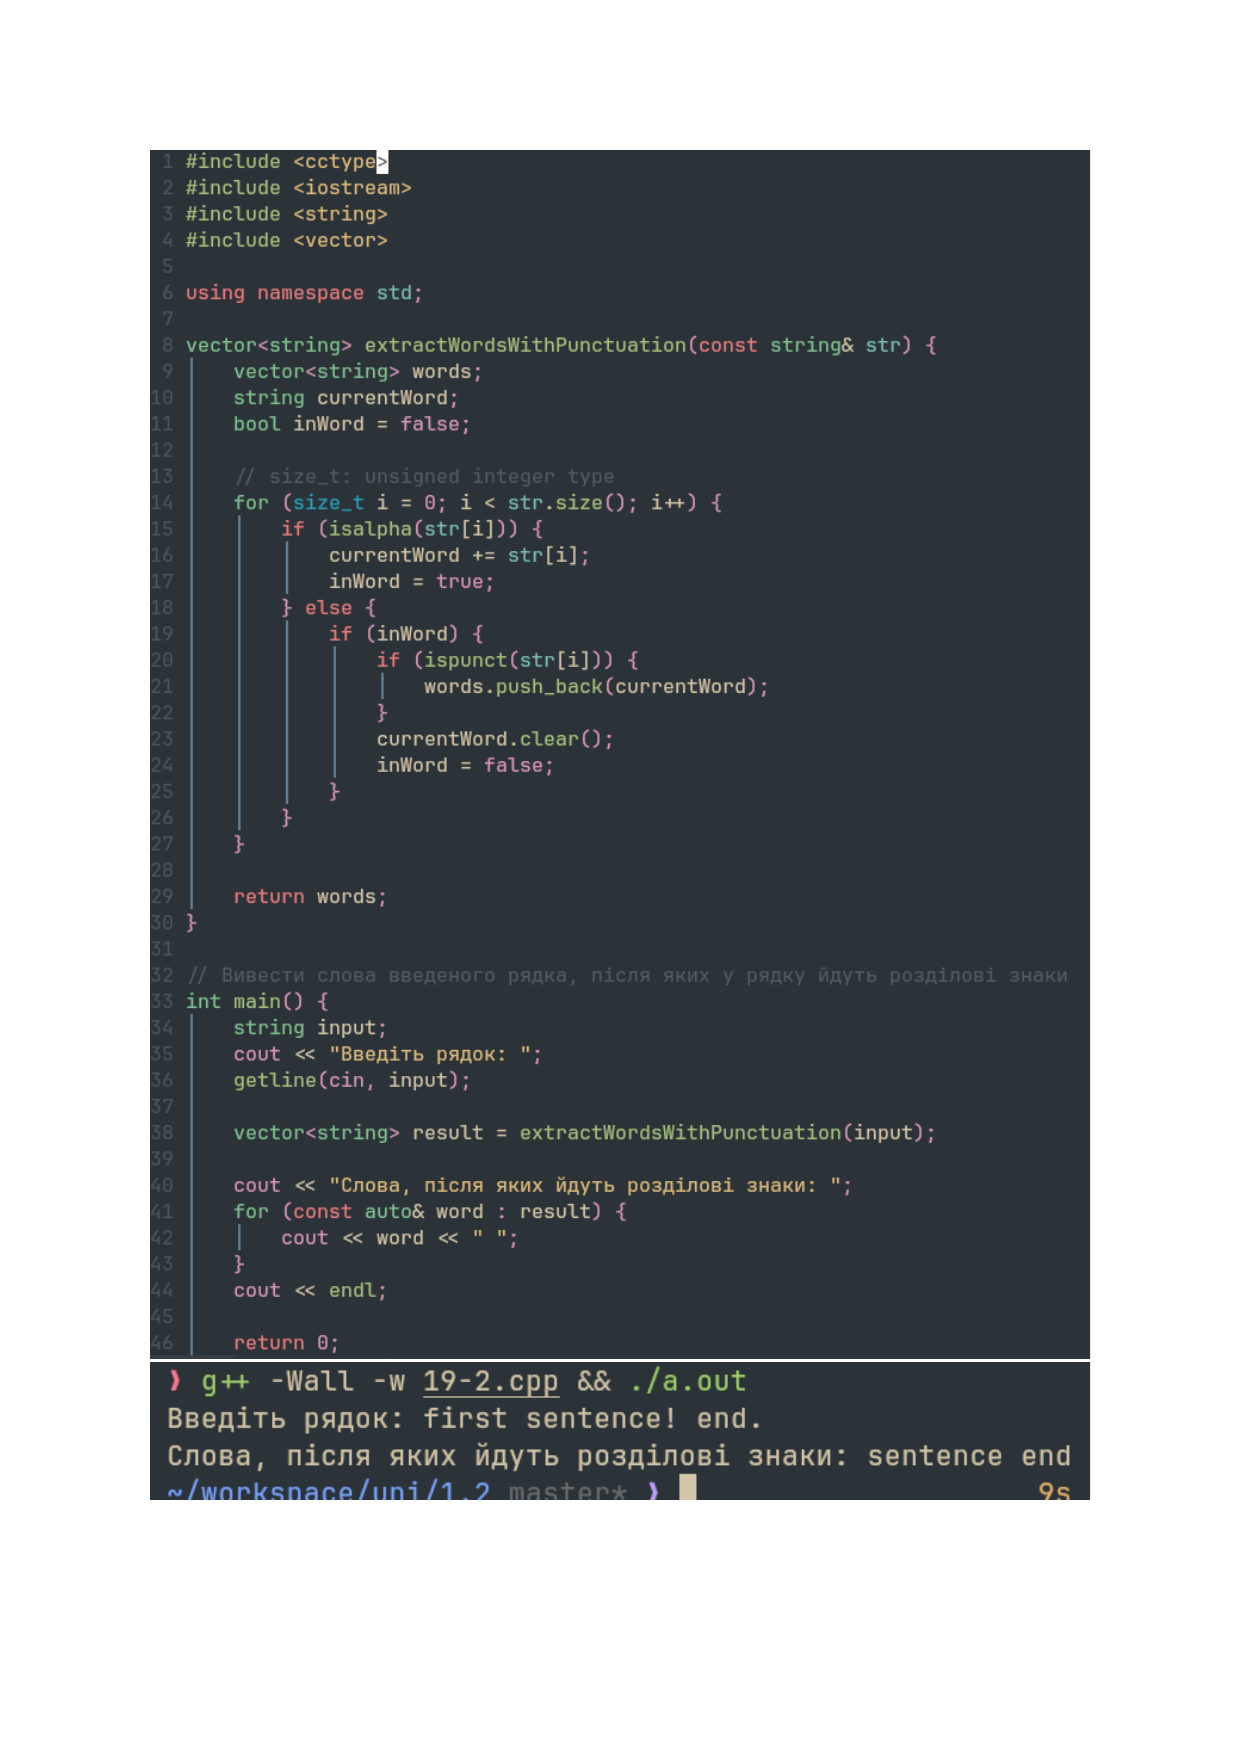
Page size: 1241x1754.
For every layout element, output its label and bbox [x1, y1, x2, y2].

picture [150, 150, 1091, 1359]
picture [150, 1362, 1091, 1500]
